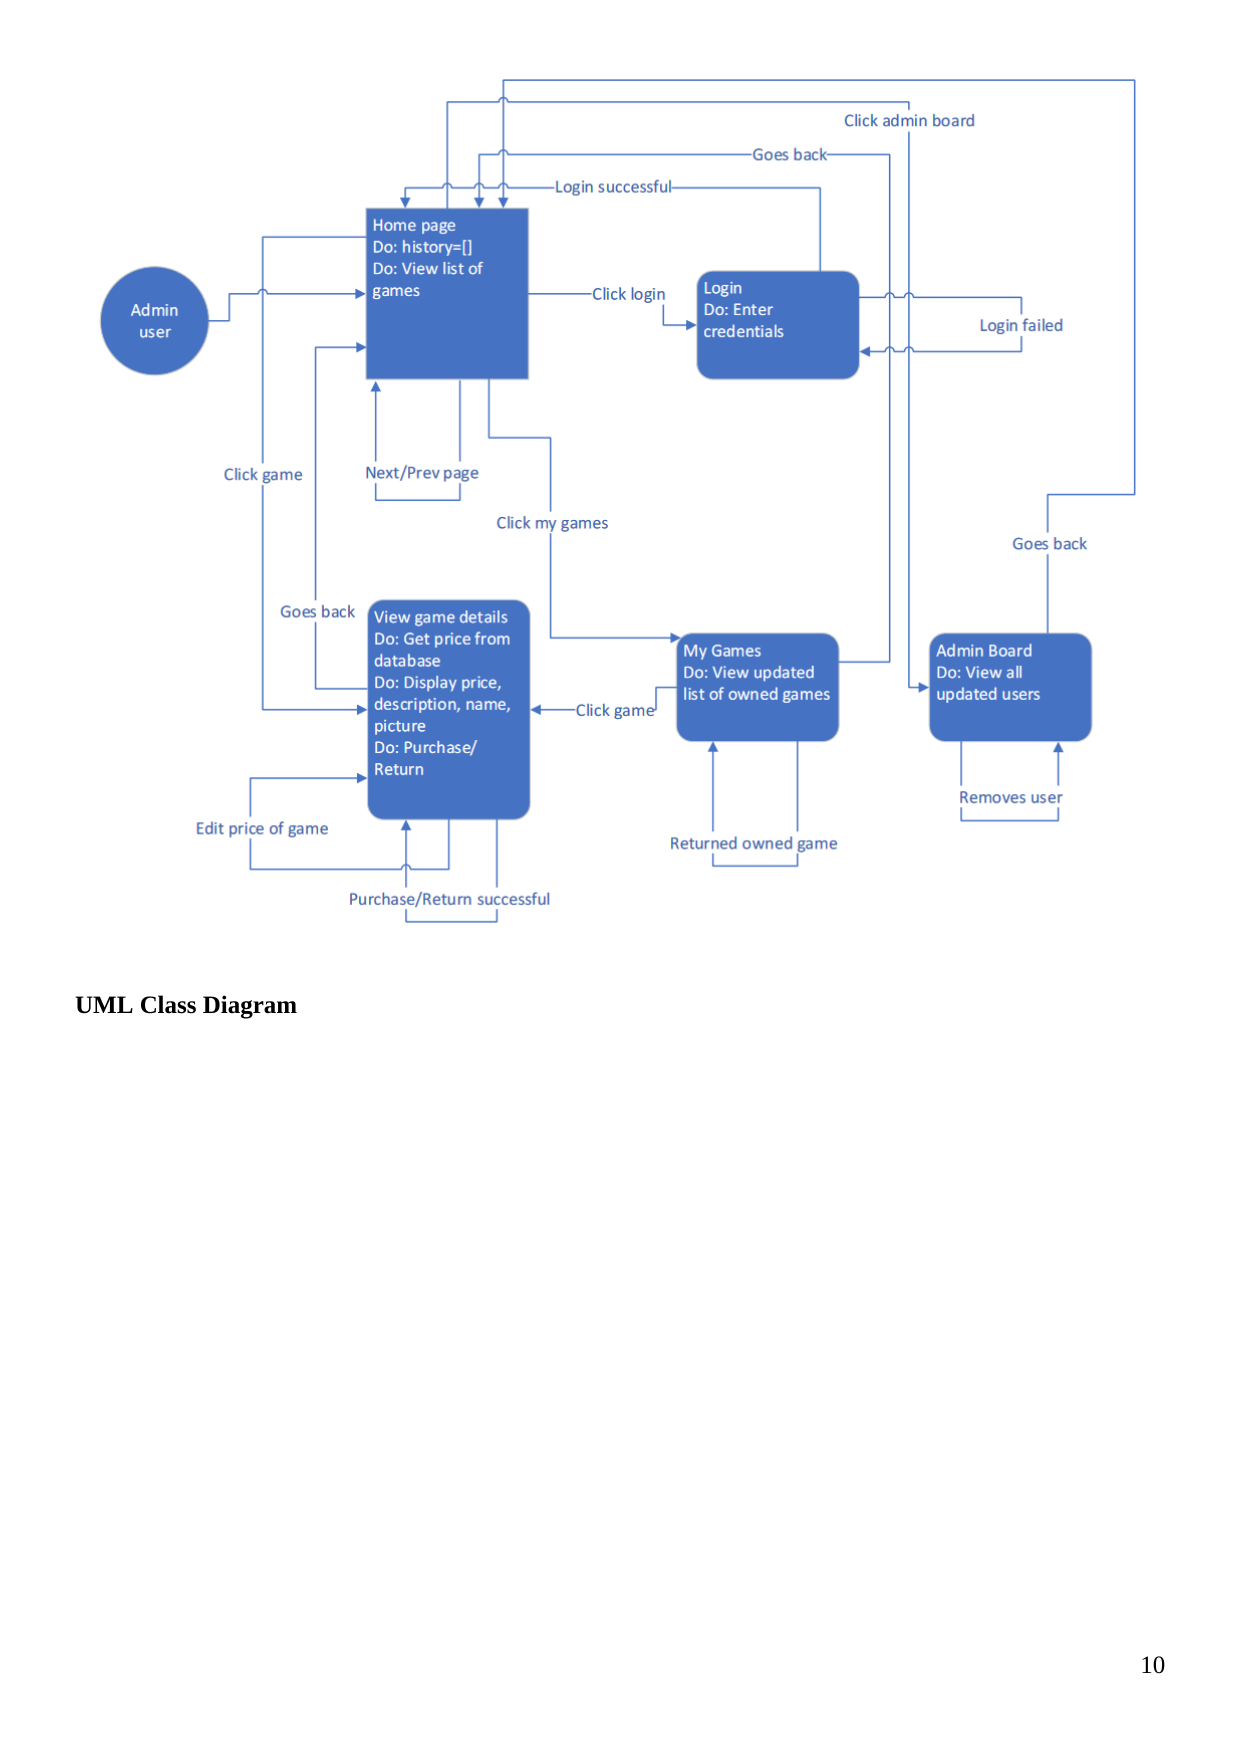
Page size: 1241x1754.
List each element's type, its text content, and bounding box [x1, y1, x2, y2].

text UML Class Diagram [75, 990, 1165, 1019]
picture [75, 75, 1166, 962]
